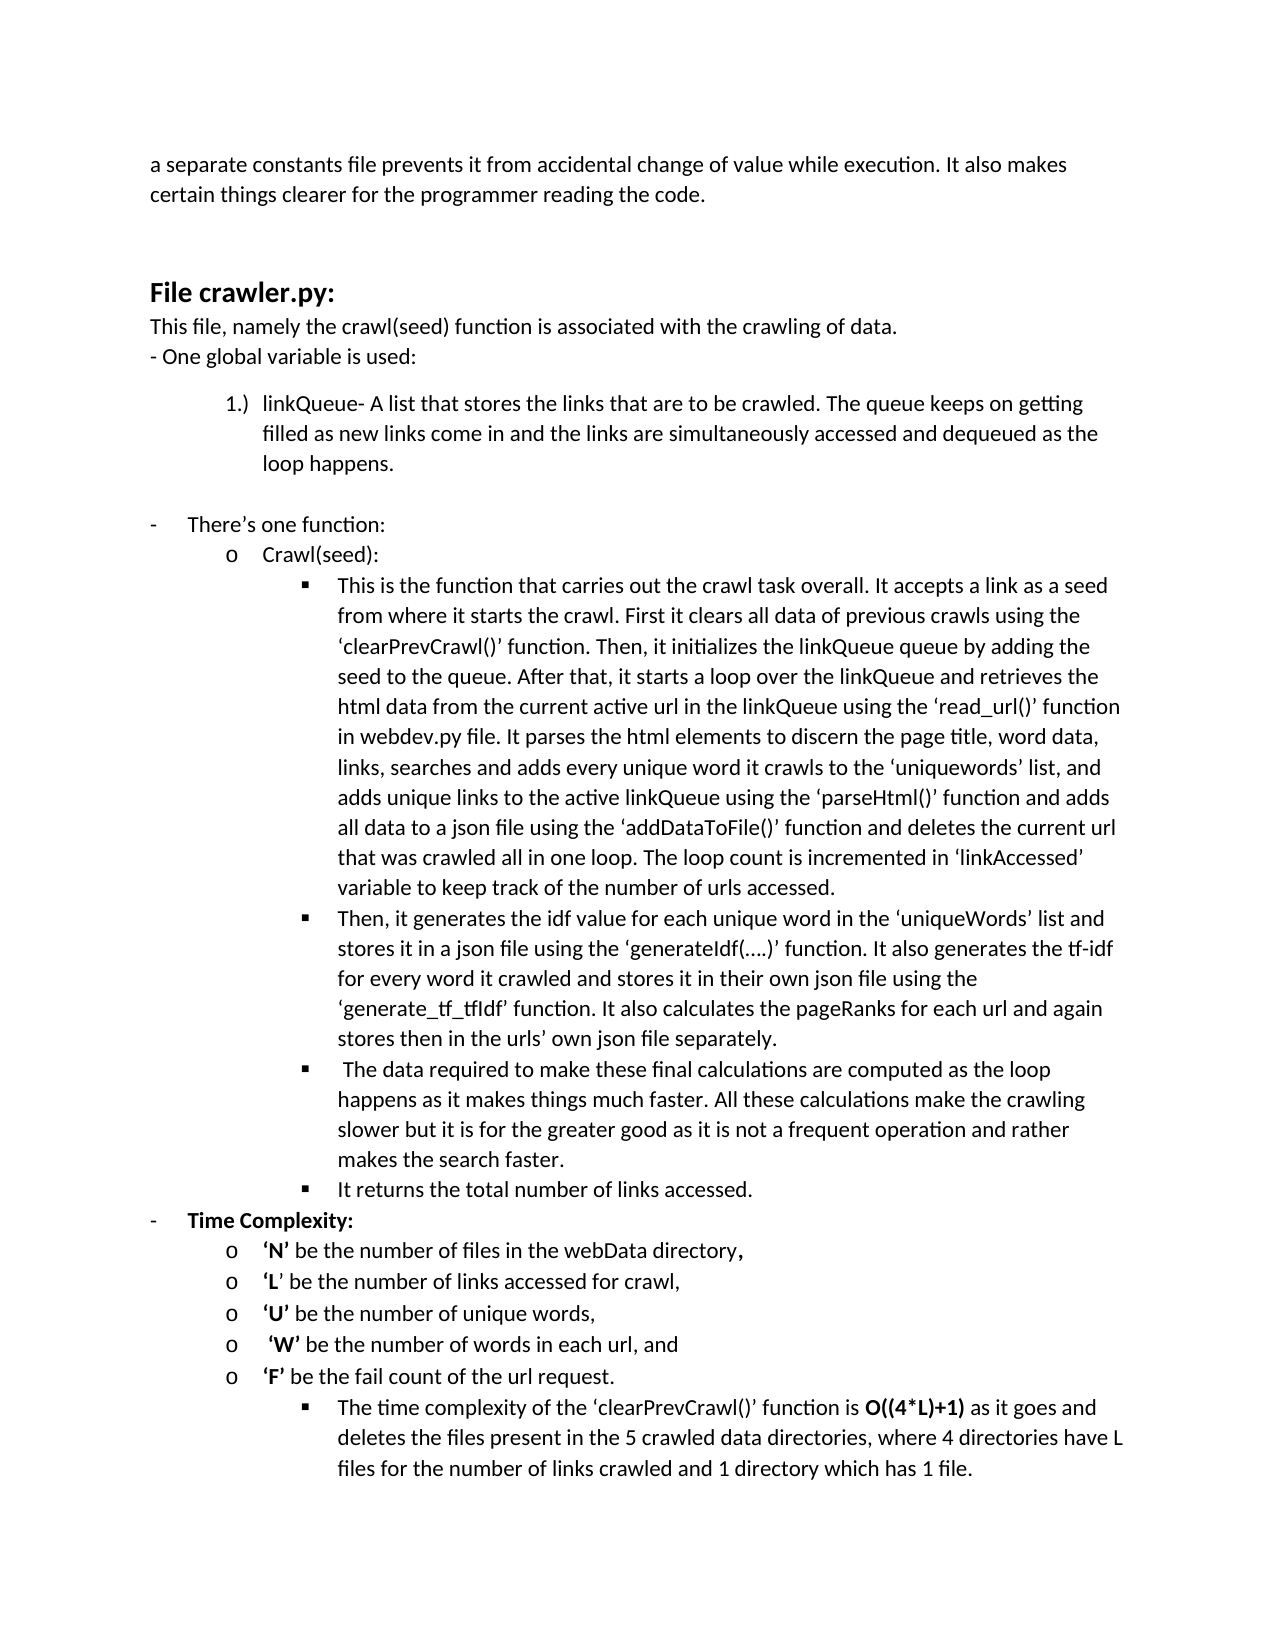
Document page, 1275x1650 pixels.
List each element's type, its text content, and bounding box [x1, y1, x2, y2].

list ‘W’ be the number of words in each url, and [225, 1330, 1125, 1359]
list ‘F’ be the fail count of the url request. [225, 1362, 1125, 1391]
list The data required to make these final calculations are computed as the loop happens as it makes things much faster. All these calculations make the crawling slower but it is for the greater good as it is not a frequent operation and rather makes the search faster. [300, 1055, 1125, 1173]
text File crawler.py: This file, namely the crawl(seed) function is associated with the crawling of data. - One global variable is used: [150, 274, 1125, 370]
list linkQueue- A list that stores the links that are to be crawled. The queue keeps on getting filled as new links come in and the links are simultaneously accessed and dequeued as the loop happens. [225, 389, 1125, 507]
list It returns the total number of links accessed. [300, 1176, 1125, 1203]
list Crawl(seed): [225, 540, 1125, 569]
list Then, it generates the idf value for each unique word in the ‘uniqueWords’ list and stores it in a json file using the ‘generateIdf(….)’ function. It also generates the tf-idf for every word it crawled and stores it in their own json file using the ‘generate_tf_tfIdf’ function. It also calculates the pageRanks for each url and again stores then in the urls’ own json file separately. [300, 904, 1125, 1052]
list Time Complexity: [150, 1206, 1125, 1234]
list ‘U’ be the number of unique words, [225, 1299, 1125, 1328]
list This is the function that carries out the crawl task overall. It accepts a link as a seed from where it starts the crawl. First it clears all data of previous crawls using the ‘clearPrevCrawl()’ function. Then, it initializes the linkQueue queue by adding the seed to the queue. After that, it starts a loop over the linkQueue and retrieves the html data from the current active url in the linkQueue using the ‘read_url()’ function in webdev.py file. It parses the html elements to discern the page title, word data, links, searches and adds every unique word it crawls to the ‘uniquewords’ list, and adds unique links to the active linkQueue using the ‘parseHtml()’ function and adds all data to a json file using the ‘addDataToFile()’ function and deletes the current url that was crawled all in one loop. The loop count is incremented in ‘linkAccessed’ variable to keep track of the number of urls accessed. [300, 571, 1125, 901]
list There’s one function: [150, 510, 1125, 538]
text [150, 150, 1125, 208]
list ‘N’ be the number of files in the webData directory, [225, 1236, 1125, 1265]
list The time complexity of the ‘clearPrevCrawl()’ function is O((4*L)+1) as it goes and deletes the files present in the 5 crawled data directories, where 4 directories have L files for the number of links crawled and 1 directory which has 1 file. [300, 1393, 1125, 1482]
list ‘L’ be the number of links accessed for crawl, [225, 1267, 1125, 1297]
